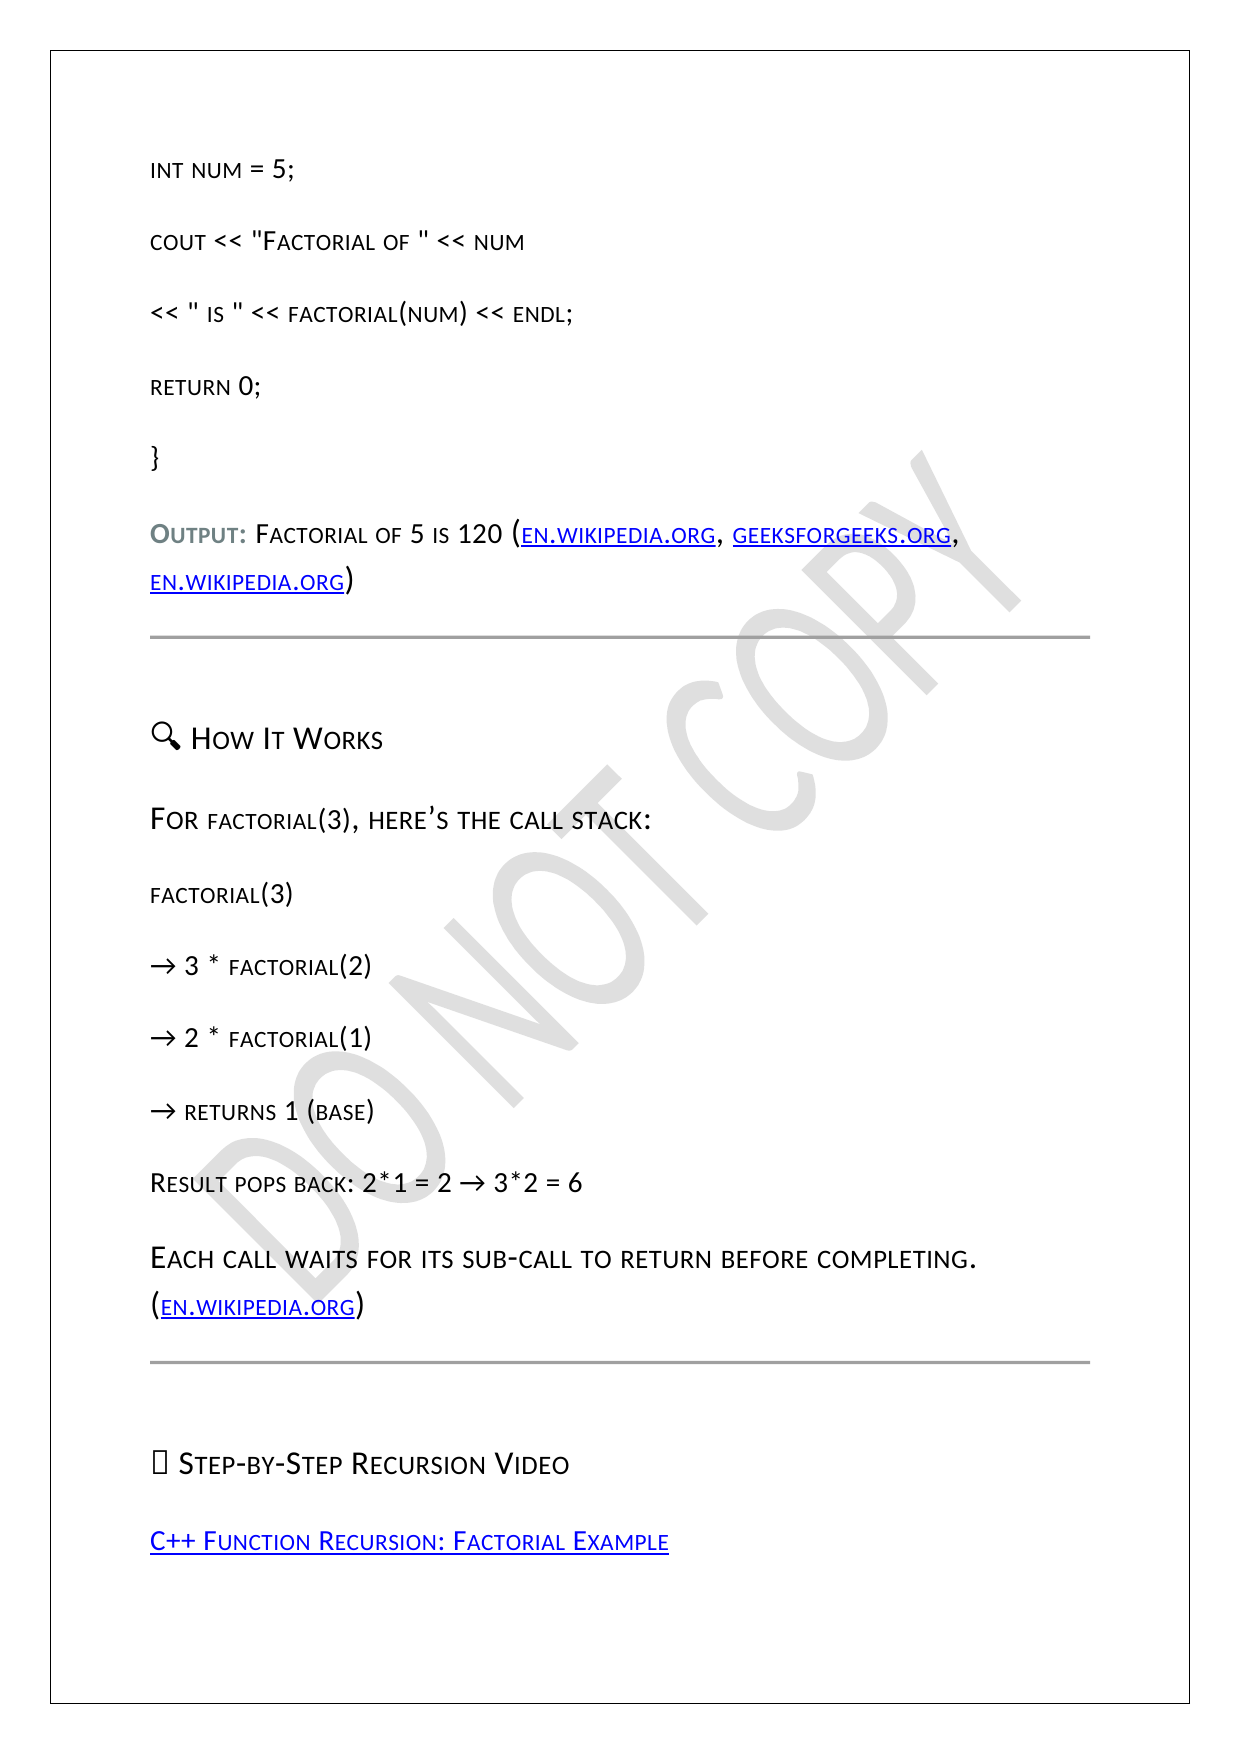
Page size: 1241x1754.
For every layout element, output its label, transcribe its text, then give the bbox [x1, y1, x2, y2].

subtitle int num = 5; [150, 150, 1090, 186]
subtitle cout << "Factorial of " << num [150, 222, 1090, 258]
subtitle } [150, 439, 1090, 474]
subtitle Result pops back: 2*1 = 2 → 3*2 = 6 [150, 1164, 1090, 1199]
subtitle → 2 * factorial(1) [150, 1019, 1090, 1055]
subtitle 🎥 Step-by-Step Recursion Video [150, 1439, 1090, 1484]
subtitle return 0; [150, 367, 1090, 402]
subtitle → 3 * factorial(2) [150, 947, 1090, 983]
subtitle Each call waits for its sub-call to return before completing. (en.wikipedia.org) [150, 1236, 1090, 1324]
subtitle 🔍 How It Works [150, 714, 1090, 759]
subtitle << " is " << factorial(num) << endl; [150, 294, 1090, 330]
subtitle factorial(3) [150, 875, 1090, 911]
subtitle C++ Function Recursion: Factorial Example [150, 1522, 1090, 1558]
subtitle For factorial(3), here’s the call stack: [150, 797, 1090, 838]
subtitle → returns 1 (base) [150, 1092, 1090, 1127]
subtitle Output: Factorial of 5 is 120 (en.wikipedia.org, geeksforgeeks.org, en.wikipedia.org) [150, 511, 1090, 598]
